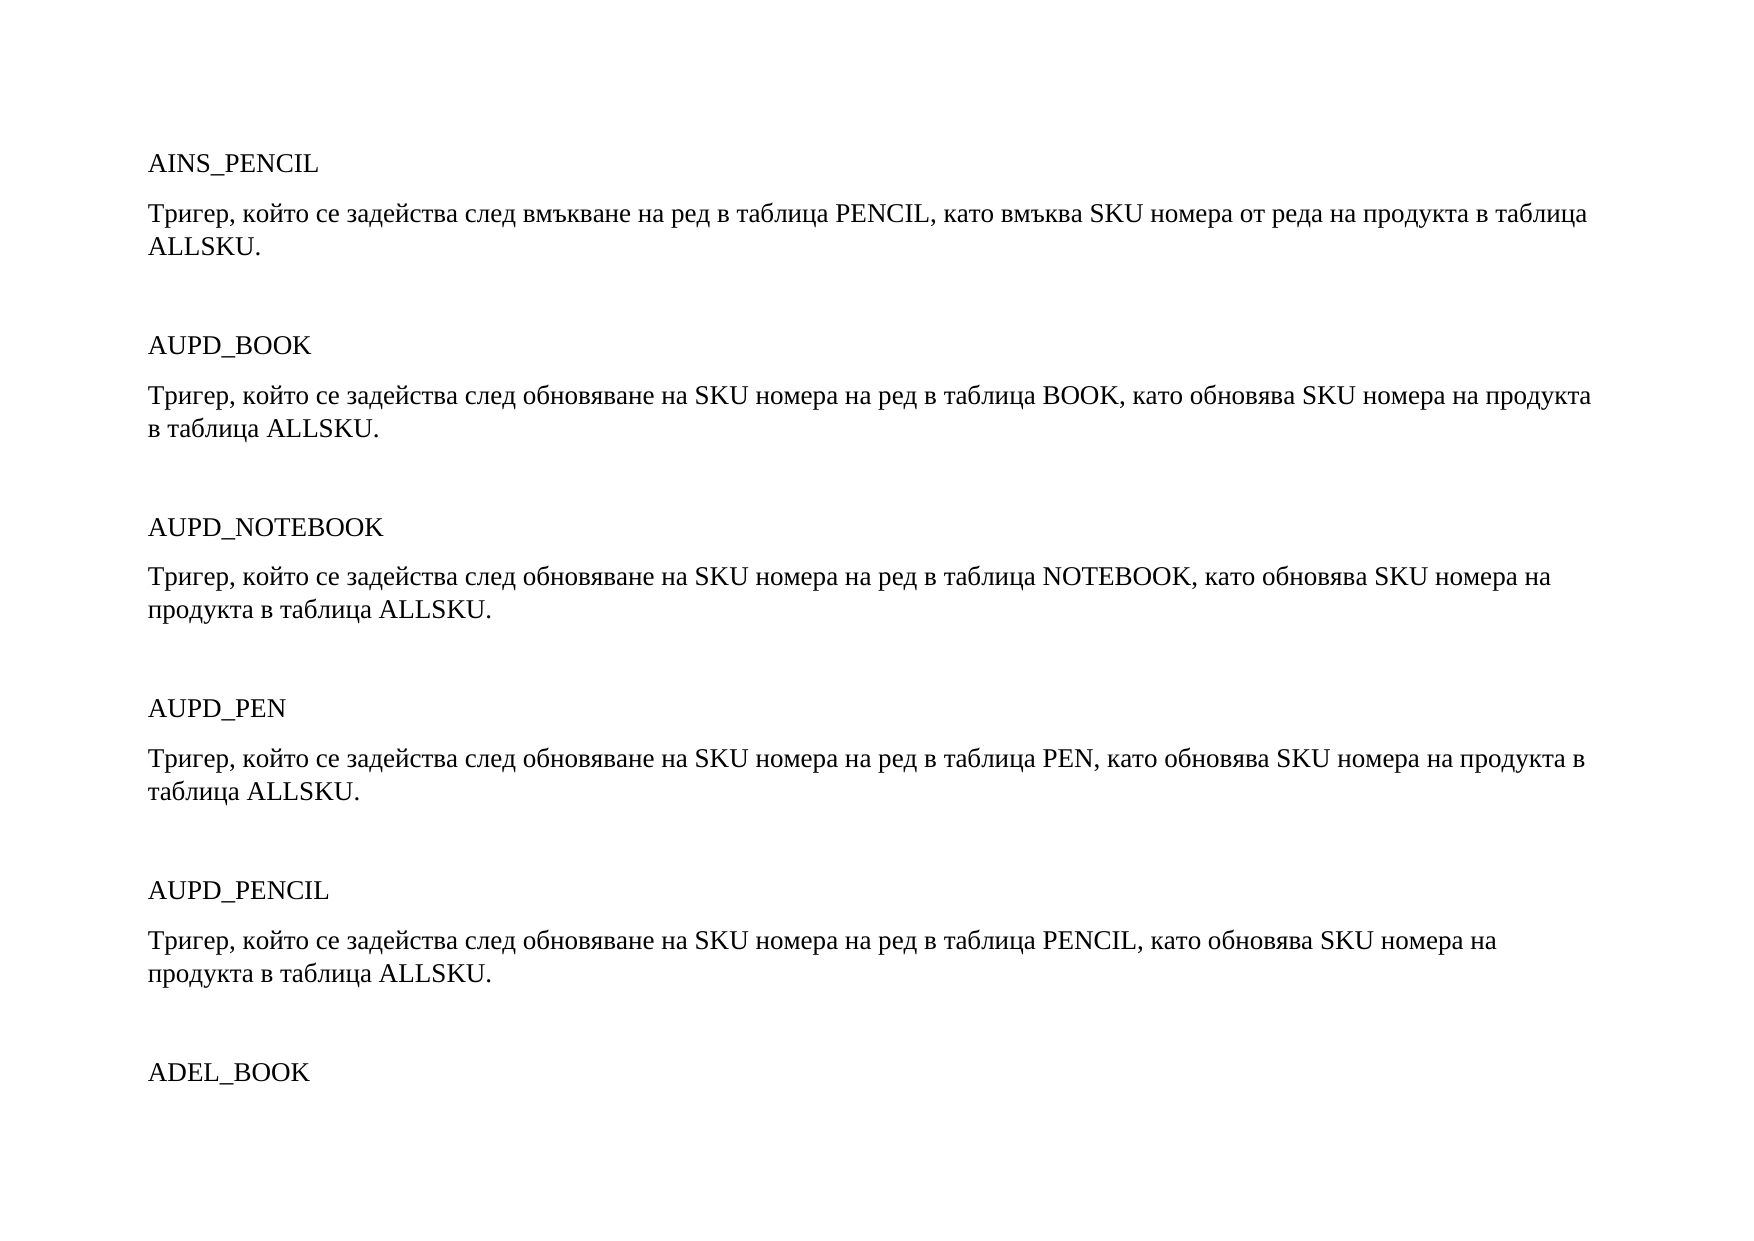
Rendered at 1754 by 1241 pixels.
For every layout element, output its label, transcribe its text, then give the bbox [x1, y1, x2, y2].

text AUPD_PEN [148, 693, 1606, 724]
text Тригер, който се задейства след обновяване на SKU номера на ред в таблица PEN, като обновява SKU номера на продукта в таблица ALLSKU. [148, 742, 1606, 806]
text Тригер, който се задейства след обновяване на SKU номера на ред в таблица NOTEBOOK, като обновява SKU номера на продукта в таблица ALLSKU. [148, 561, 1606, 624]
text ADEL_BOOK [148, 1056, 1606, 1087]
text Тригер, който се задейства след обновяване на SKU номера на ред в таблица BOOK, като обновява SKU номера на продукта в таблица ALLSKU. [148, 379, 1606, 443]
text Тригер, който се задейства след обновяване на SKU номера на ред в таблица PENCIL, като обновява SKU номера на продукта в таблица ALLSKU. [148, 924, 1606, 988]
text Тригер, който се задейства след вмъкване на ред в таблица PENCIL, като вмъква SKU номера от реда на продукта в таблица ALLSKU. [148, 197, 1606, 261]
text AUPD_PENCIL [148, 874, 1606, 905]
text AINS_PENCIL [148, 148, 1606, 179]
text AUPD_NOTEBOOK [148, 511, 1606, 542]
text AUPD_BOOK [148, 329, 1606, 360]
